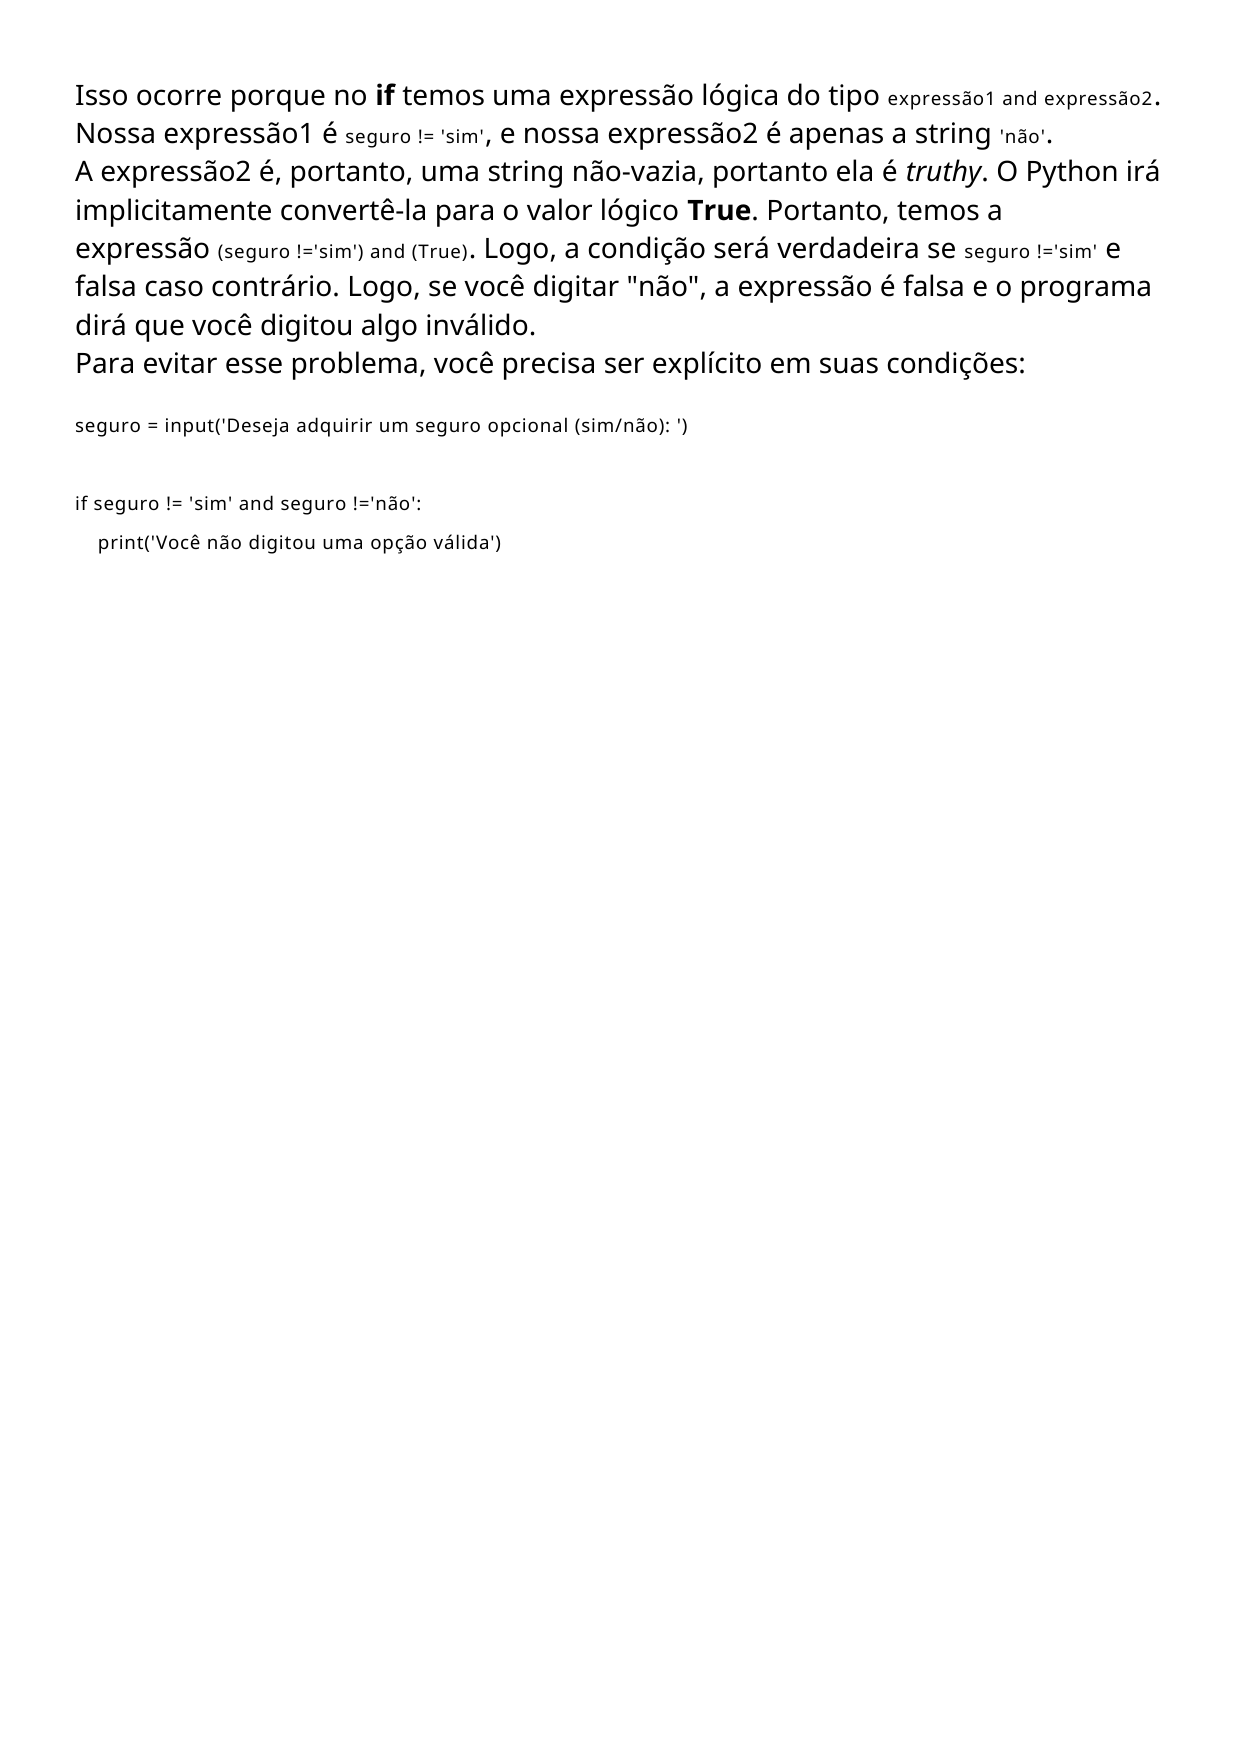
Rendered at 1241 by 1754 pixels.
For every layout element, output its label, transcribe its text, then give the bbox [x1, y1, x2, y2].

text if seguro != 'sim' and seguro !='não': [75, 476, 1165, 516]
text Para evitar esse problema, você precisa ser explícito em suas condições: [75, 343, 1165, 382]
text print('Você não digitou uma opção válida') [75, 516, 1165, 554]
text seguro = input('Deseja adquirir um seguro opcional (sim/não): ') [75, 398, 1165, 437]
text A expressão2 é, portanto, uma string não-vazia, portanto ela é truthy. O Python irá implicitamente convertê-la para o valor lógico True. Portanto, temos a expressão (seguro !='sim') and (True). Logo, a condição será verdadeira se seguro !='sim' e falsa caso contrário. Logo, se você digitar "não", a expressão é falsa e o programa dirá que você digitou algo inválido. [75, 152, 1165, 343]
text Isso ocorre porque no if temos uma expressão lógica do tipo expressão1 and expressão2. Nossa expressão1 é seguro != 'sim', e nossa expressão2 é apenas a string 'não'. [75, 75, 1165, 152]
